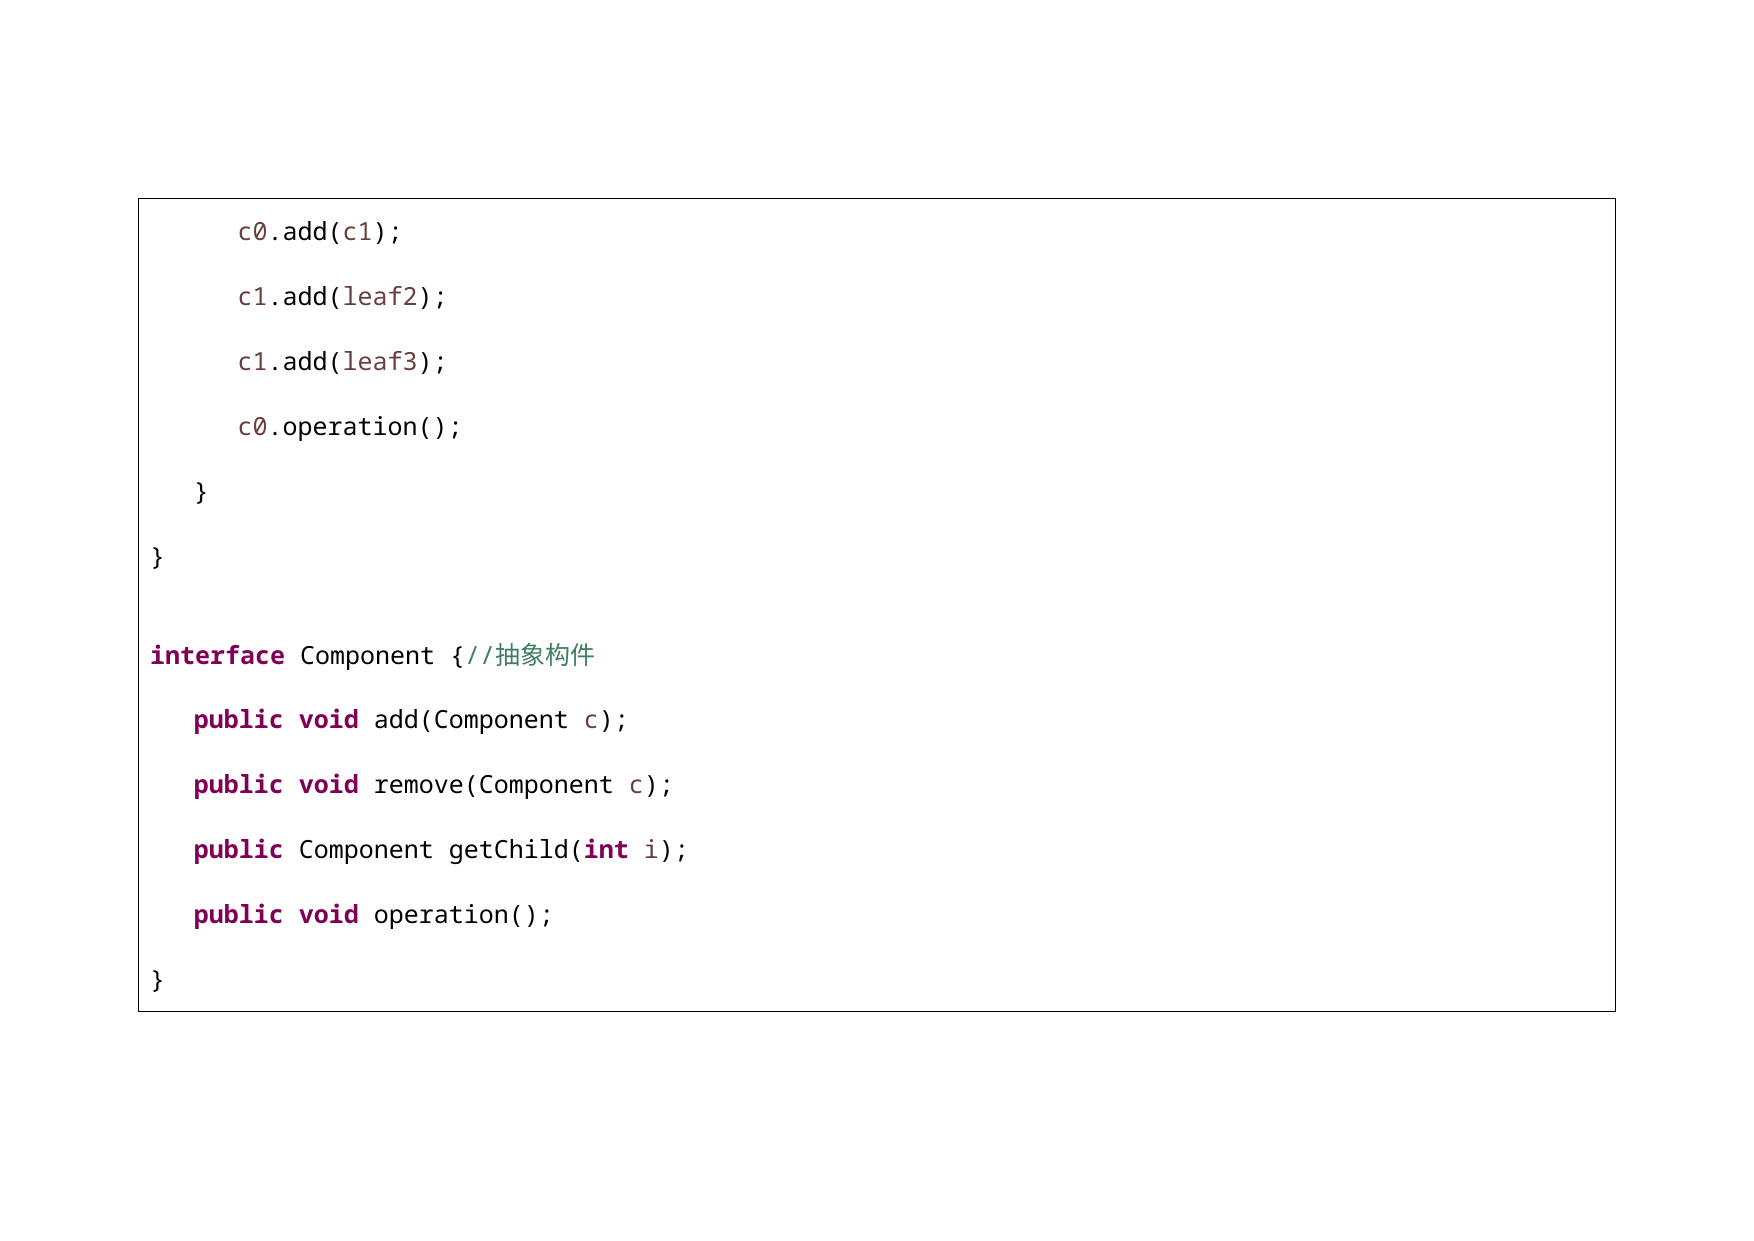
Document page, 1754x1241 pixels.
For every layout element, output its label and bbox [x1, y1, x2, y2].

table_header [139, 199, 1615, 1011]
